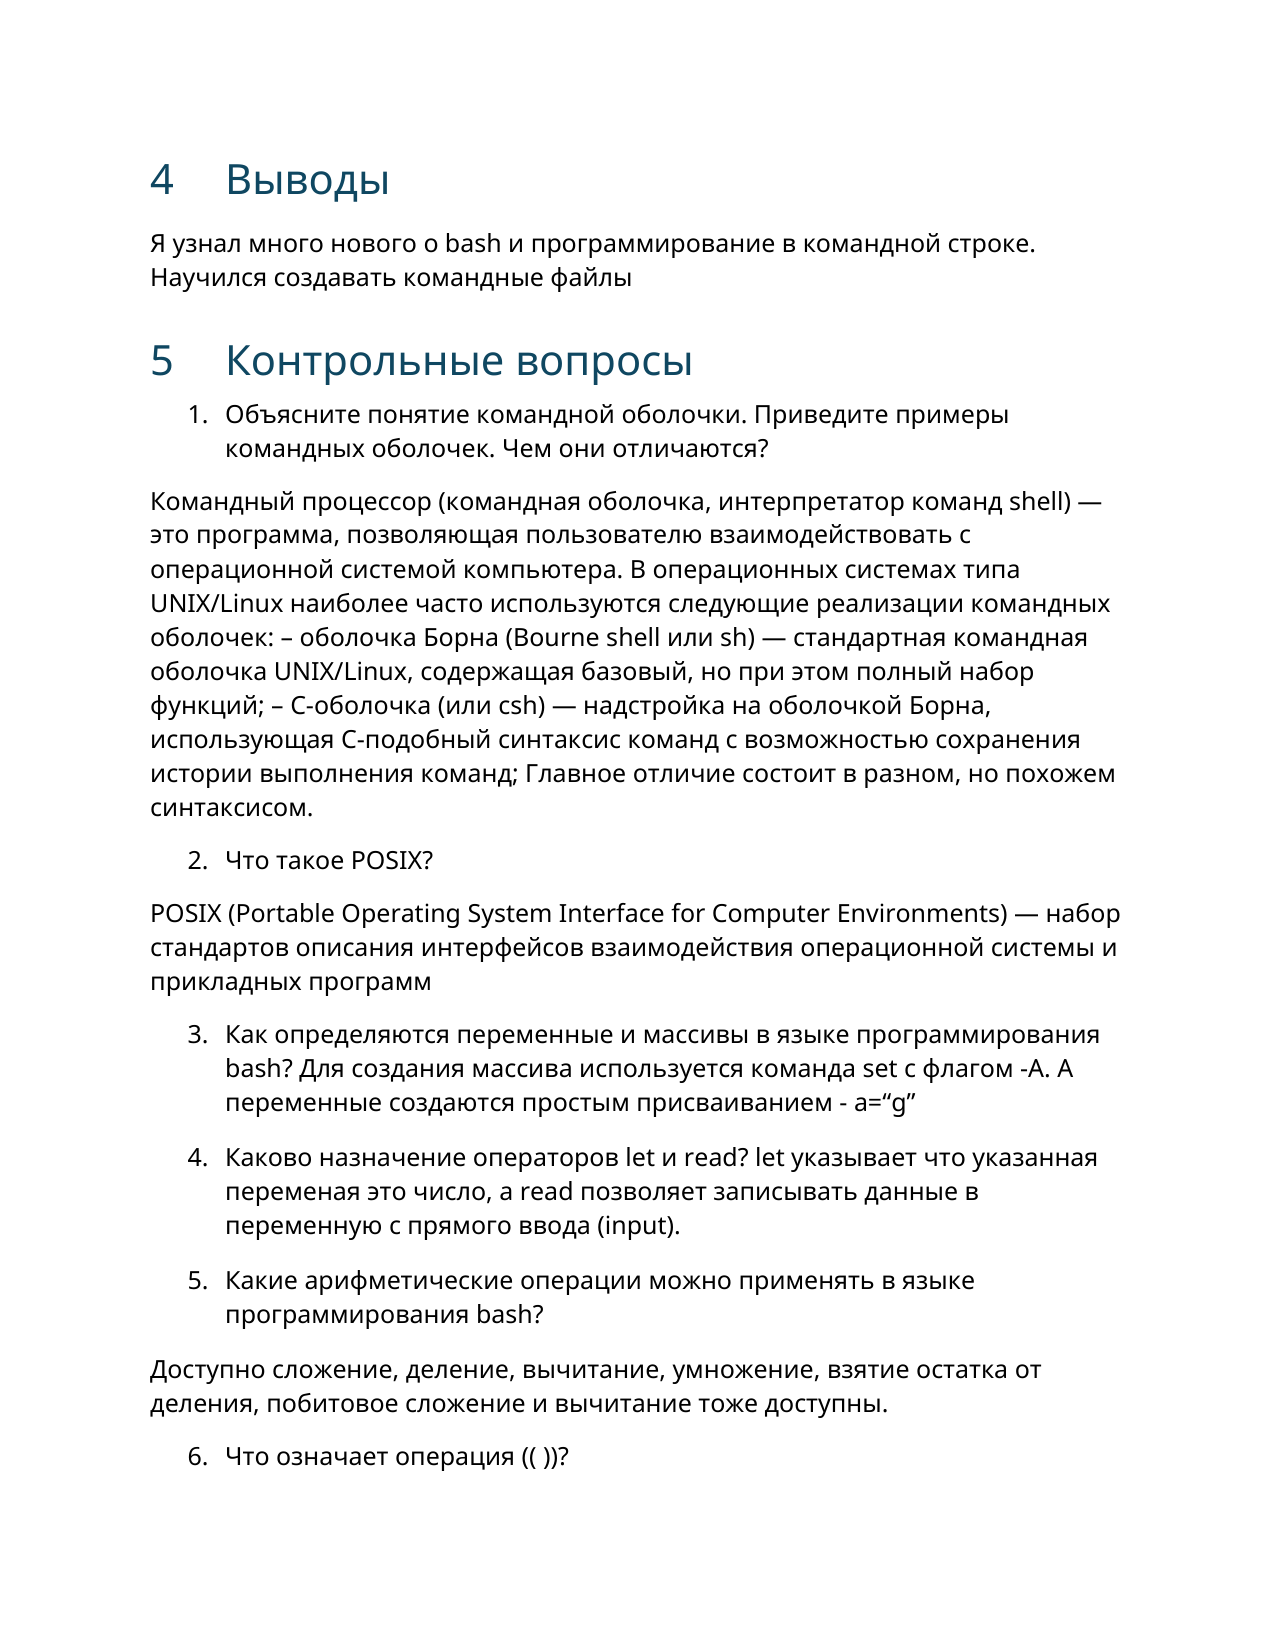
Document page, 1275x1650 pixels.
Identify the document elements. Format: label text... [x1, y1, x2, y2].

text Я узнал много нового о bash и программирование в командной строке. Научился создавать командные файлы [150, 226, 1125, 294]
text Доступно сложение, деление, вычитание, умножение, взятие остатка от деления, побитовое сложение и вычитание тоже доступны. [150, 1351, 1125, 1419]
subtitle 4 Выводы [150, 150, 1125, 207]
list Что такое POSIX? [187, 842, 1125, 877]
list Объясните понятие командной оболочки. Приведите примеры командных оболочек. Чем они отличаются? [187, 396, 1125, 464]
list Какие арифметические операции можно применять в языке программирования bash? [187, 1262, 1125, 1330]
list Как определяются переменные и массивы в языке программирования bash? Для создания массива используется команда set с флагом -A. А переменные создаются простым присваиванием - а=“g” [187, 1016, 1125, 1118]
text POSIX (Portable Operating System Interface for Computer Environments) — набор стандартов описания интерфейсов взаимодействия операционной системы и прикладных программ [150, 895, 1125, 997]
subtitle 5 Контрольные вопросы [150, 331, 1125, 388]
text Командный процессор (командная оболочка, интерпретатор команд shell) — это программа, позволяющая пользователю взаимодействовать с операционной системой компьютера. В операционных системах типа UNIX/Linux наиболее часто используются следующие реализации командных оболочек: – оболочка Борна (Bourne shell или sh) — стандартная командная оболочка UNIX/Linux, содержащая базовый, но при этом полный набор функций; – С-оболочка (или csh) — надстройка на оболочкой Борна, использующая С-подобный синтаксис команд с возможностью сохранения истории выполнения команд; Главное отличие состоит в разном, но похожем синтаксисом. [150, 483, 1125, 824]
list Каково назначение операторов let и read? let указывает что указанная переменая это число, а read позволяет записывать данные в переменную с прямого ввода (input). [187, 1139, 1125, 1241]
list Что означает операция (( ))? [187, 1438, 1125, 1472]
